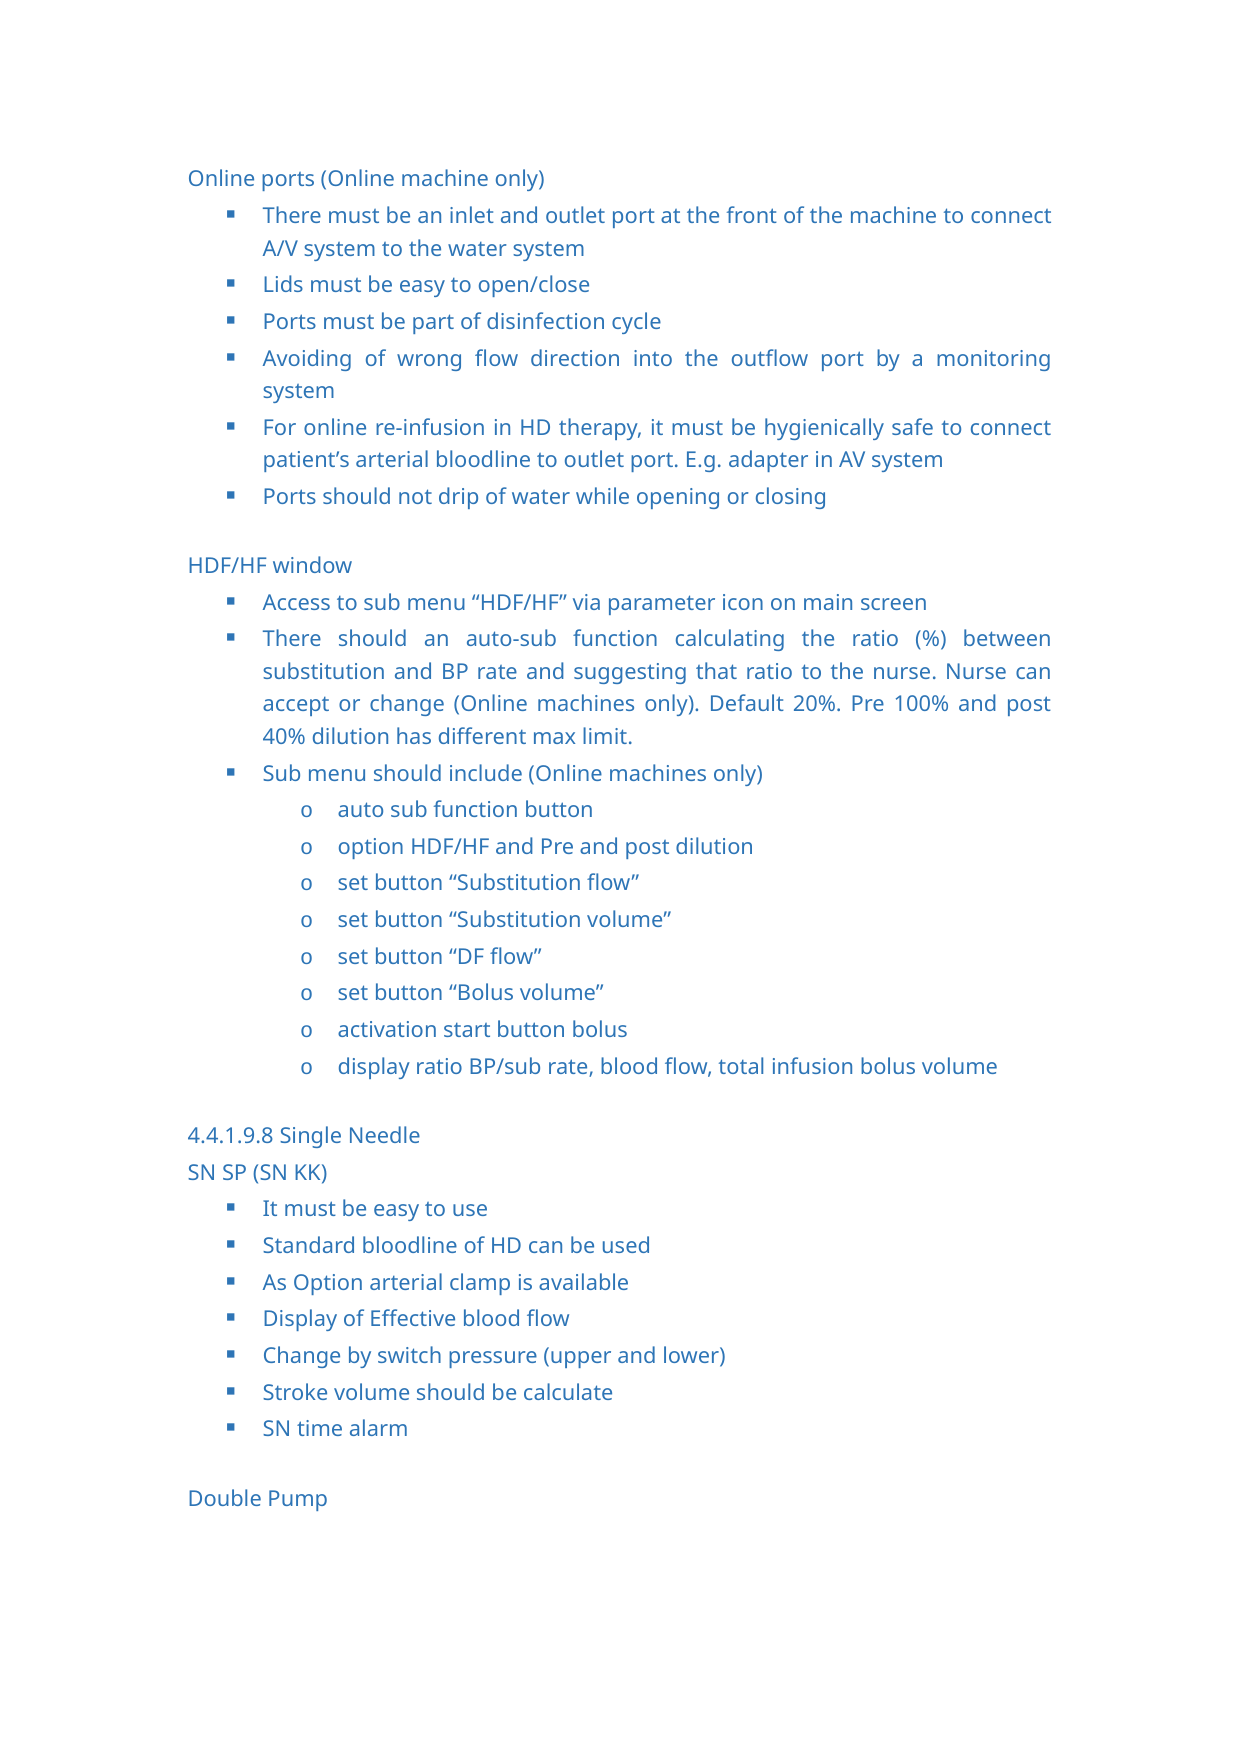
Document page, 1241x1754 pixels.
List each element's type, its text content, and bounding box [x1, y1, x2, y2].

subtitle As Option arterial clamp is available [225, 1265, 1053, 1298]
subtitle Change by switch pressure (upper and lower) [225, 1339, 1053, 1371]
subtitle set button “DF flow” [300, 939, 1053, 972]
subtitle Ports must be part of disinfection cycle [225, 304, 1053, 337]
subtitle It must be easy to use [225, 1192, 1053, 1224]
subtitle Avoiding of wrong flow direction into the outflow port by a monitoring system [225, 341, 1053, 406]
subtitle activation start button bolus [300, 1013, 1053, 1045]
subtitle 4.4.1.9.8 Single Needle [187, 1119, 1053, 1151]
subtitle Ports should not drip of water while opening or closing [225, 479, 1053, 512]
subtitle Online ports (Online machine only) [187, 162, 1053, 194]
subtitle Standard bloodline of HD can be used [225, 1229, 1053, 1261]
subtitle Display of Effective blood flow [225, 1302, 1053, 1334]
subtitle Access to sub menu “HDF/HF” via parameter icon on main screen [225, 585, 1053, 618]
subtitle SN SP (SN KK) [187, 1155, 1053, 1188]
subtitle There must be an inlet and outlet port at the front of the machine to connect A/V system to the water system [225, 199, 1053, 264]
subtitle display ratio BP/sub rate, blood flow, total infusion bolus volume [300, 1049, 1053, 1082]
subtitle set button “Bolus volume” [300, 976, 1053, 1009]
subtitle For online re-infusion in HD therapy, it must be hygienically safe to connect patient’s arterial bloodline to outlet port. E.g. adapter in AV system [225, 410, 1053, 475]
subtitle Sub menu should include (Online machines only) [225, 756, 1053, 789]
subtitle Stroke volume should be calculate [225, 1375, 1053, 1408]
subtitle There should an auto-sub function calculating the ratio (%) between substitution and BP rate and suggesting that ratio to the nurse. Nurse can accept or change (Online machines only). Default 20%. Pre 100% and post 40% dilution has different max limit. [225, 622, 1053, 752]
subtitle option HDF/HF and Pre and post dilution [300, 829, 1053, 862]
subtitle Lids must be easy to open/close [225, 268, 1053, 300]
subtitle set button “Substitution volume” [300, 903, 1053, 935]
subtitle Double Pump [187, 1481, 1053, 1514]
subtitle HDF/HF window [187, 549, 1053, 581]
subtitle auto sub function button [300, 793, 1053, 825]
subtitle set button “Substitution flow” [300, 866, 1053, 899]
subtitle SN time alarm [225, 1412, 1053, 1444]
